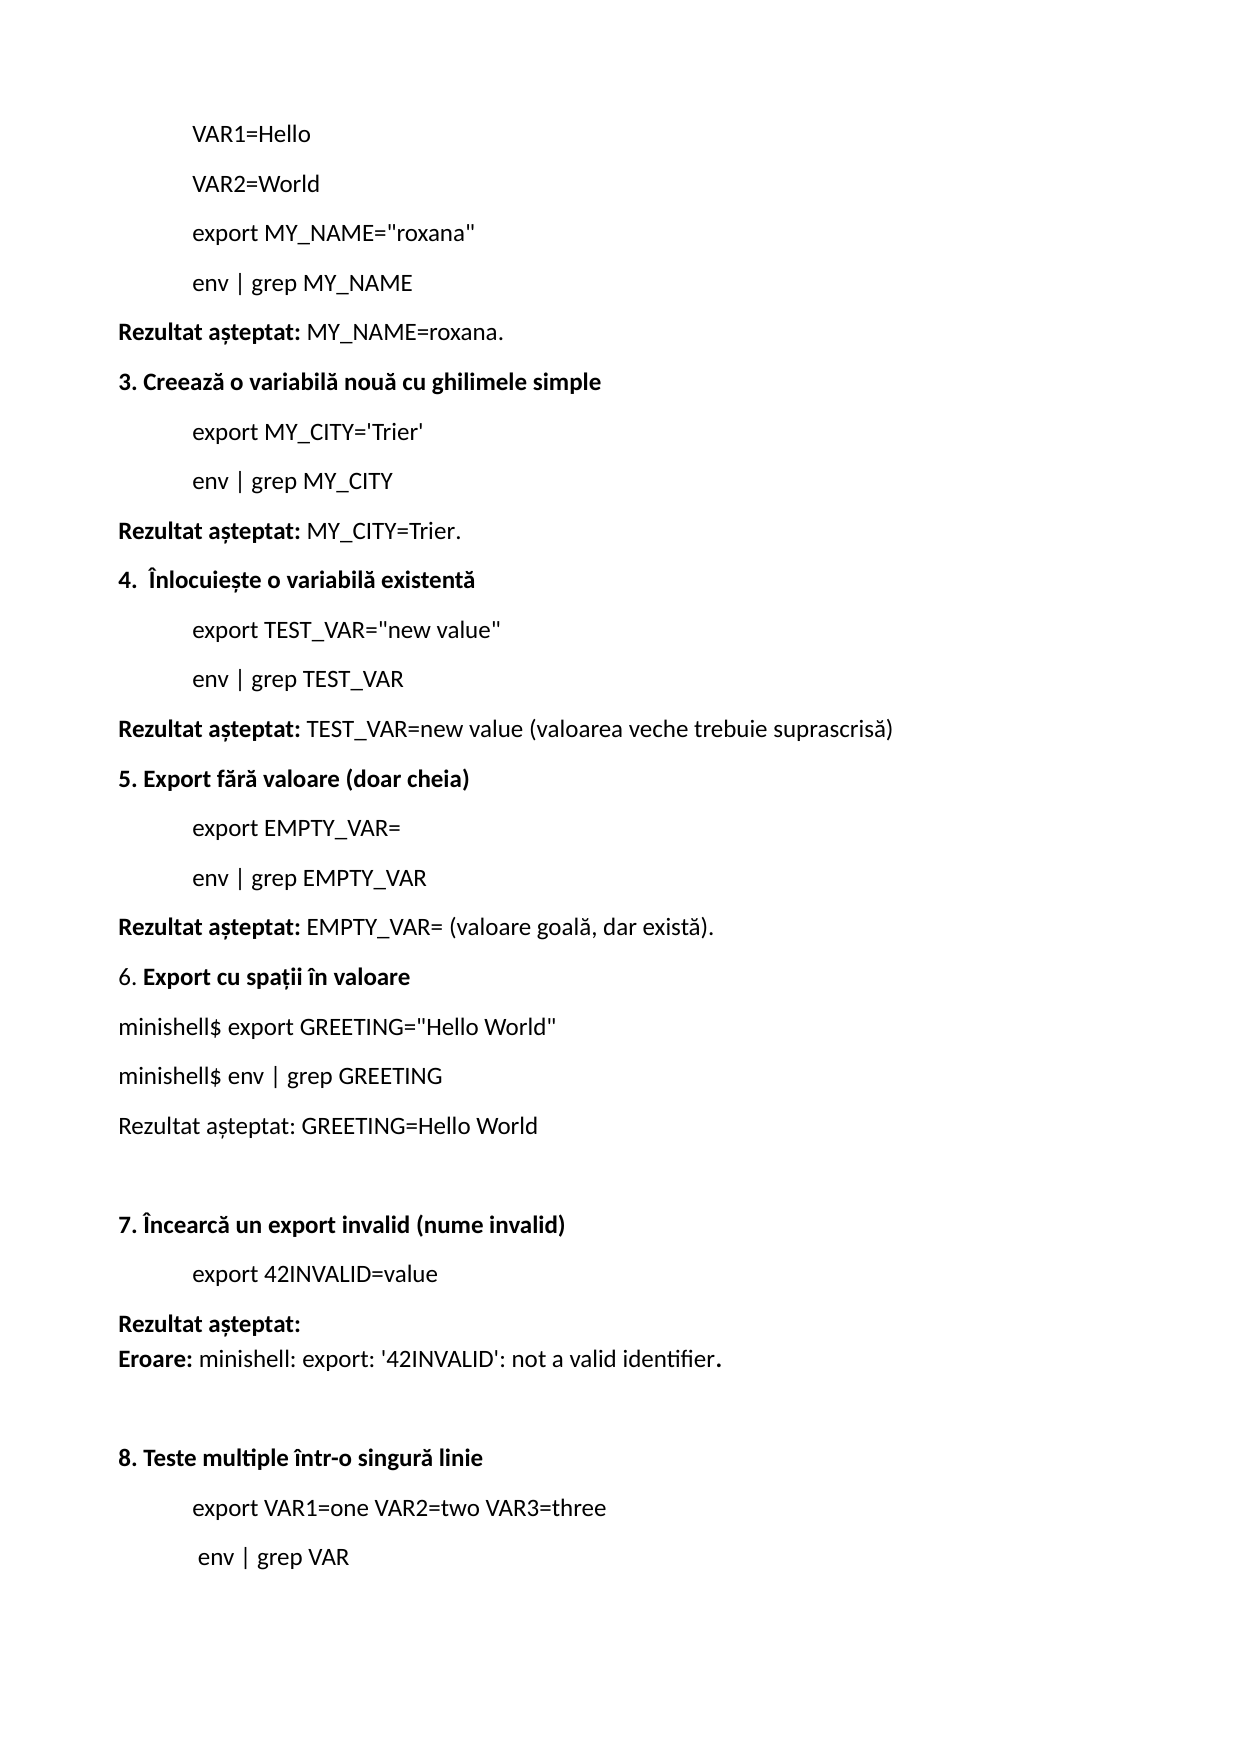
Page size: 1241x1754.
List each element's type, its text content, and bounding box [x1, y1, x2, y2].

text Rezultat așteptat: TEST_VAR=new value (valoarea veche trebuie suprascrisă) [118, 713, 1122, 744]
text VAR2=World [118, 168, 1122, 198]
text 3. Creează o variabilă nouă cu ghilimele simple [118, 366, 1122, 397]
text export VAR1=one VAR2=two VAR3=three [118, 1492, 1122, 1522]
text 8. Teste multiple într-o singură linie [118, 1442, 1122, 1473]
text Rezultat așteptat: GREETING=Hello World [118, 1110, 1122, 1140]
text export MY_CITY='Trier' [118, 416, 1122, 446]
text env | grep VAR [118, 1541, 1122, 1572]
text 5. Export fără valoare (doar cheia) [118, 763, 1122, 793]
text env | grep EMPTY_VAR [118, 862, 1122, 892]
text Rezultat așteptat: EMPTY_VAR= (valoare goală, dar există). [118, 911, 1122, 942]
text Rezultat așteptat: MY_NAME=roxana. [118, 316, 1122, 347]
text 4. Înlocuiește o variabilă existentă [118, 564, 1122, 595]
text Rezultat așteptat: Eroare: minishell: export: '42INVALID': not a valid identifier. [118, 1308, 1122, 1374]
text minishell$ export GREETING="Hello World" [118, 1011, 1122, 1041]
text 7. Încearcă un export invalid (nume invalid) [118, 1209, 1122, 1239]
text VAR1=Hello [118, 118, 1122, 149]
text env | grep TEST_VAR [118, 663, 1122, 694]
text env | grep MY_CITY [118, 465, 1122, 496]
text Rezultat așteptat: MY_CITY=Trier. [118, 515, 1122, 545]
text export TEST_VAR="new value" [118, 614, 1122, 644]
text export EMPTY_VAR= [118, 812, 1122, 843]
text env | grep MY_NAME [118, 267, 1122, 297]
text minishell$ env | grep GREETING [118, 1060, 1122, 1091]
text export 42INVALID=value [118, 1258, 1122, 1289]
text 6. Export cu spații în valoare [118, 961, 1122, 992]
text export MY_NAME="roxana" [118, 217, 1122, 248]
